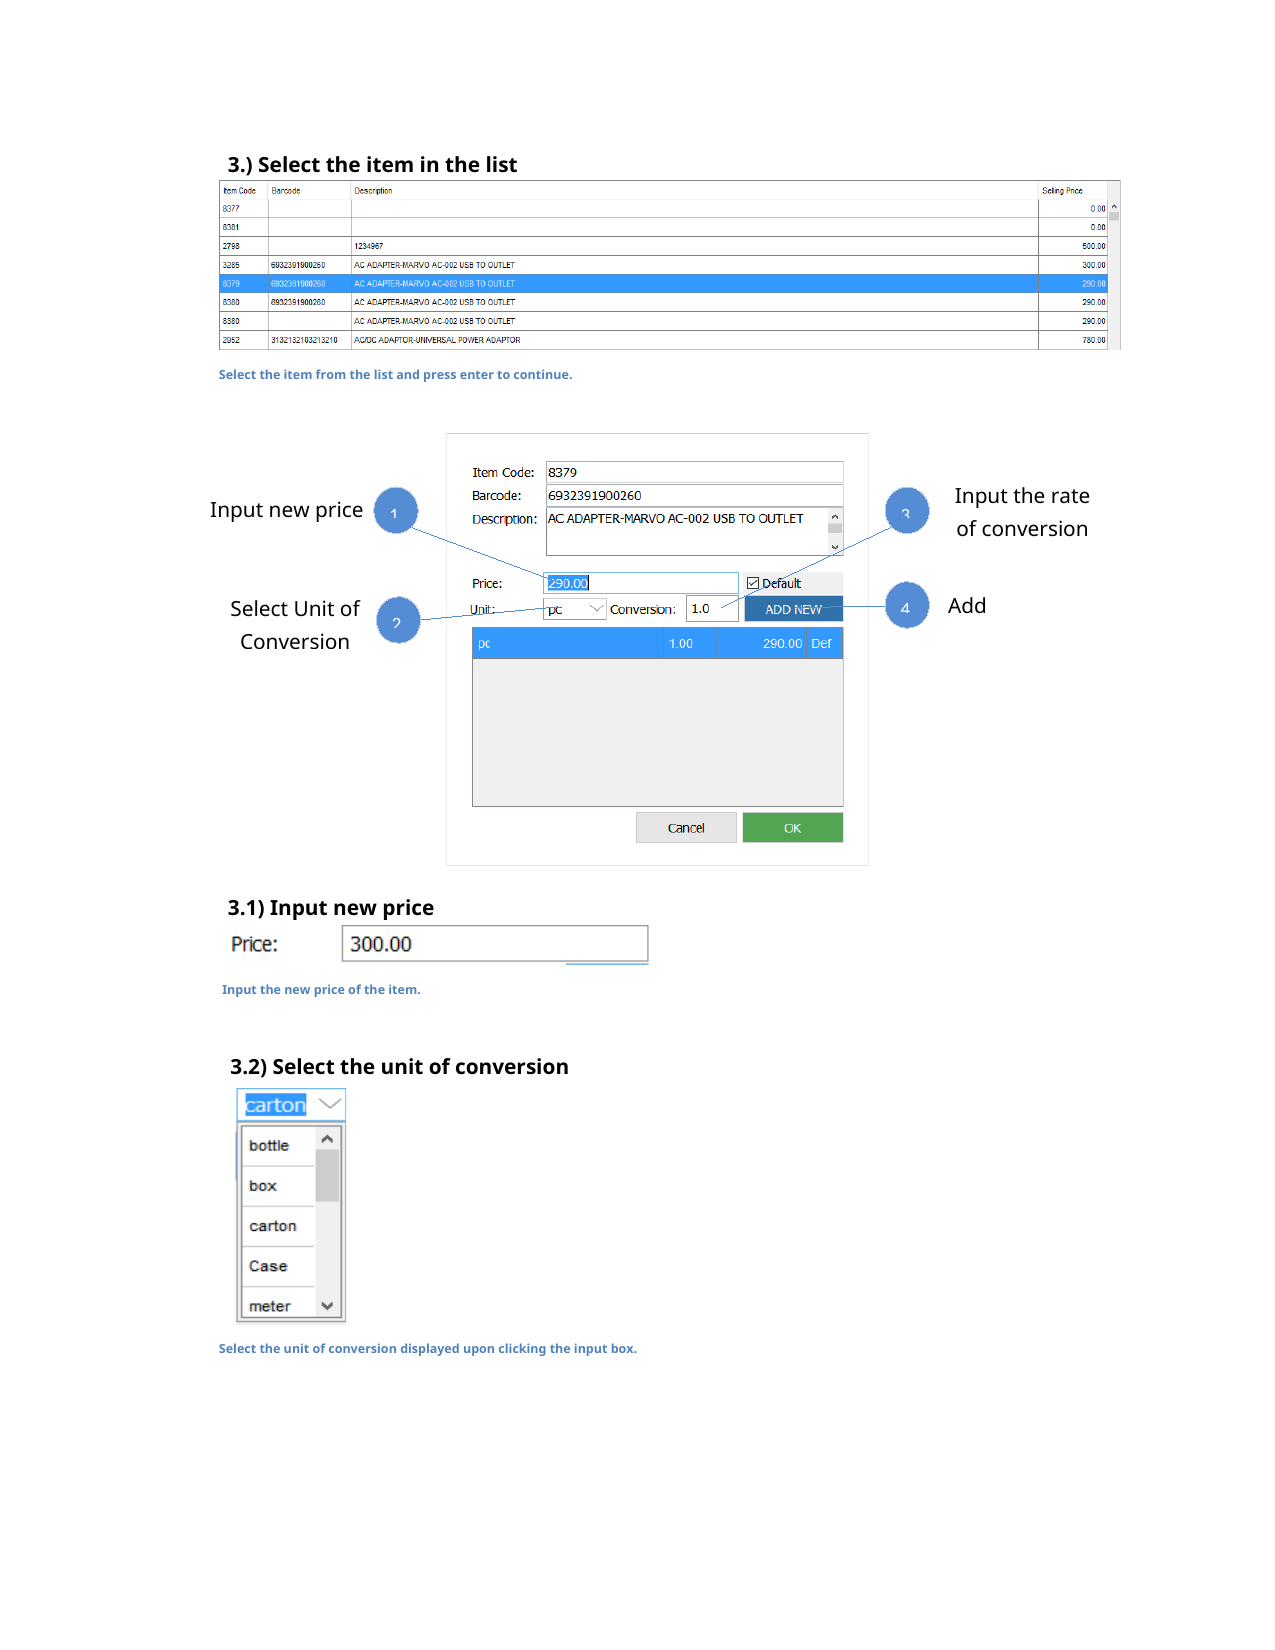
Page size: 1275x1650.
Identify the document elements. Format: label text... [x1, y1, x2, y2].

picture [446, 432, 869, 866]
text 3.) Select the item in the list [150, 150, 1125, 178]
picture [219, 179, 1121, 350]
text 3.1) Input new price [150, 893, 1125, 921]
picture [235, 1088, 347, 1325]
picture [227, 925, 653, 965]
text 3.2) Select the unit of conversion [150, 1052, 1125, 1081]
